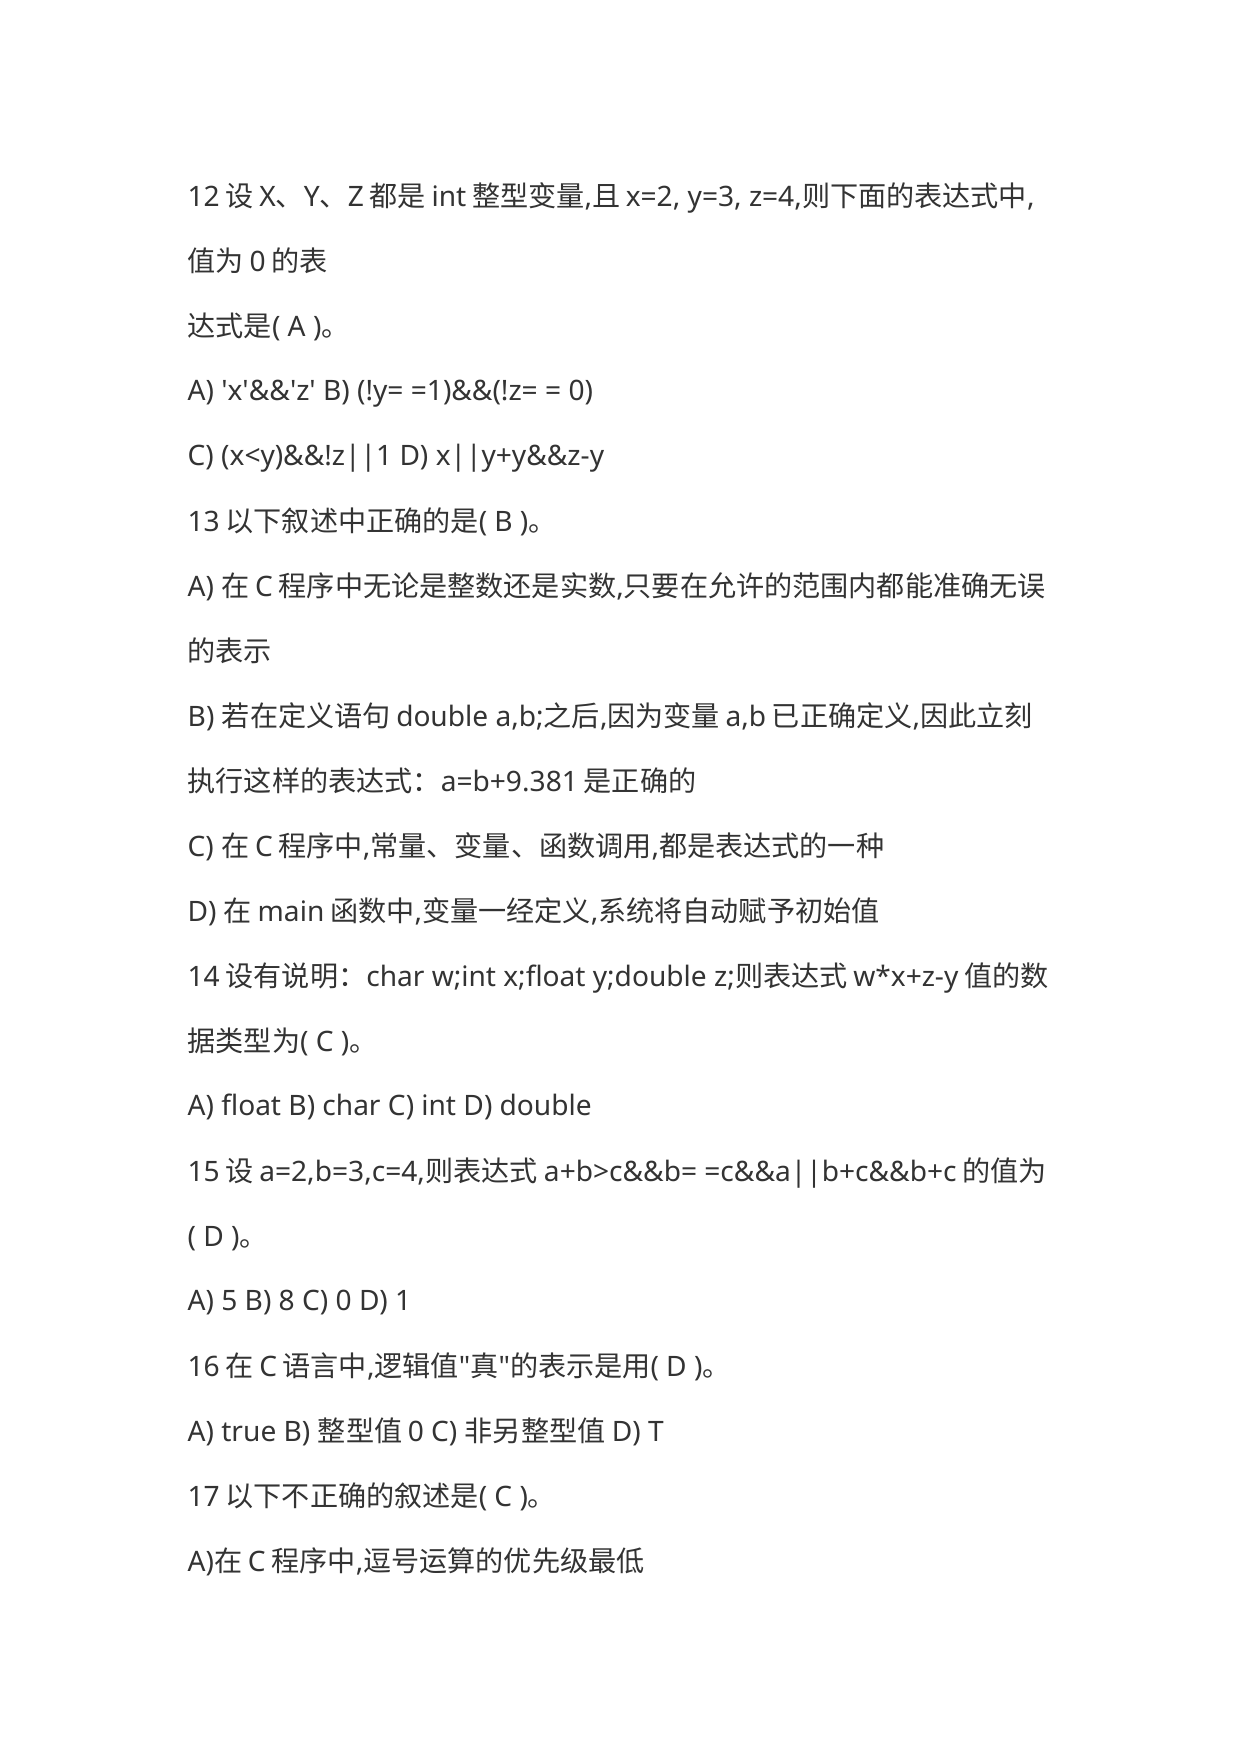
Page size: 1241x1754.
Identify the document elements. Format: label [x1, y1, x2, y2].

text [187, 162, 1053, 1592]
